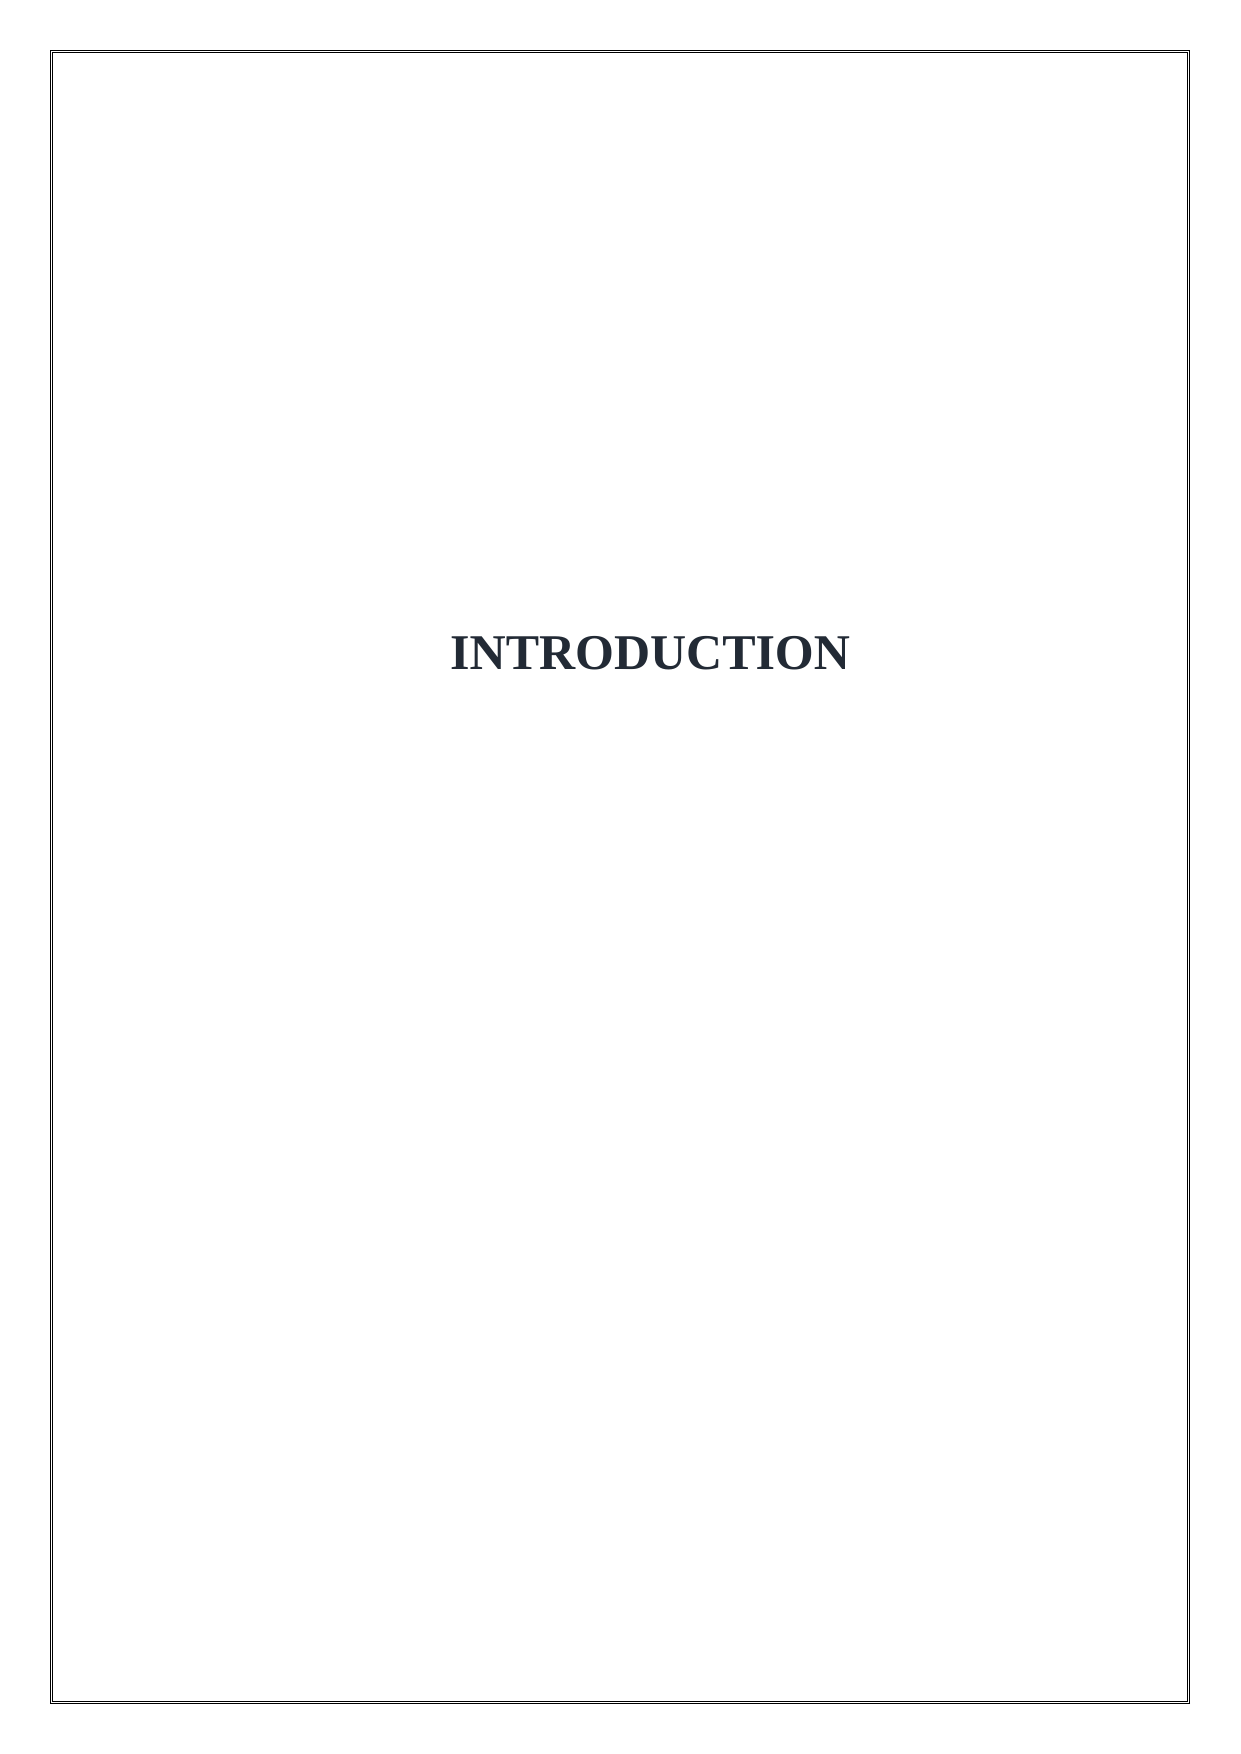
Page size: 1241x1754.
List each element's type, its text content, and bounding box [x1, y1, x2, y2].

text INTRODUCTION [150, 623, 1090, 680]
